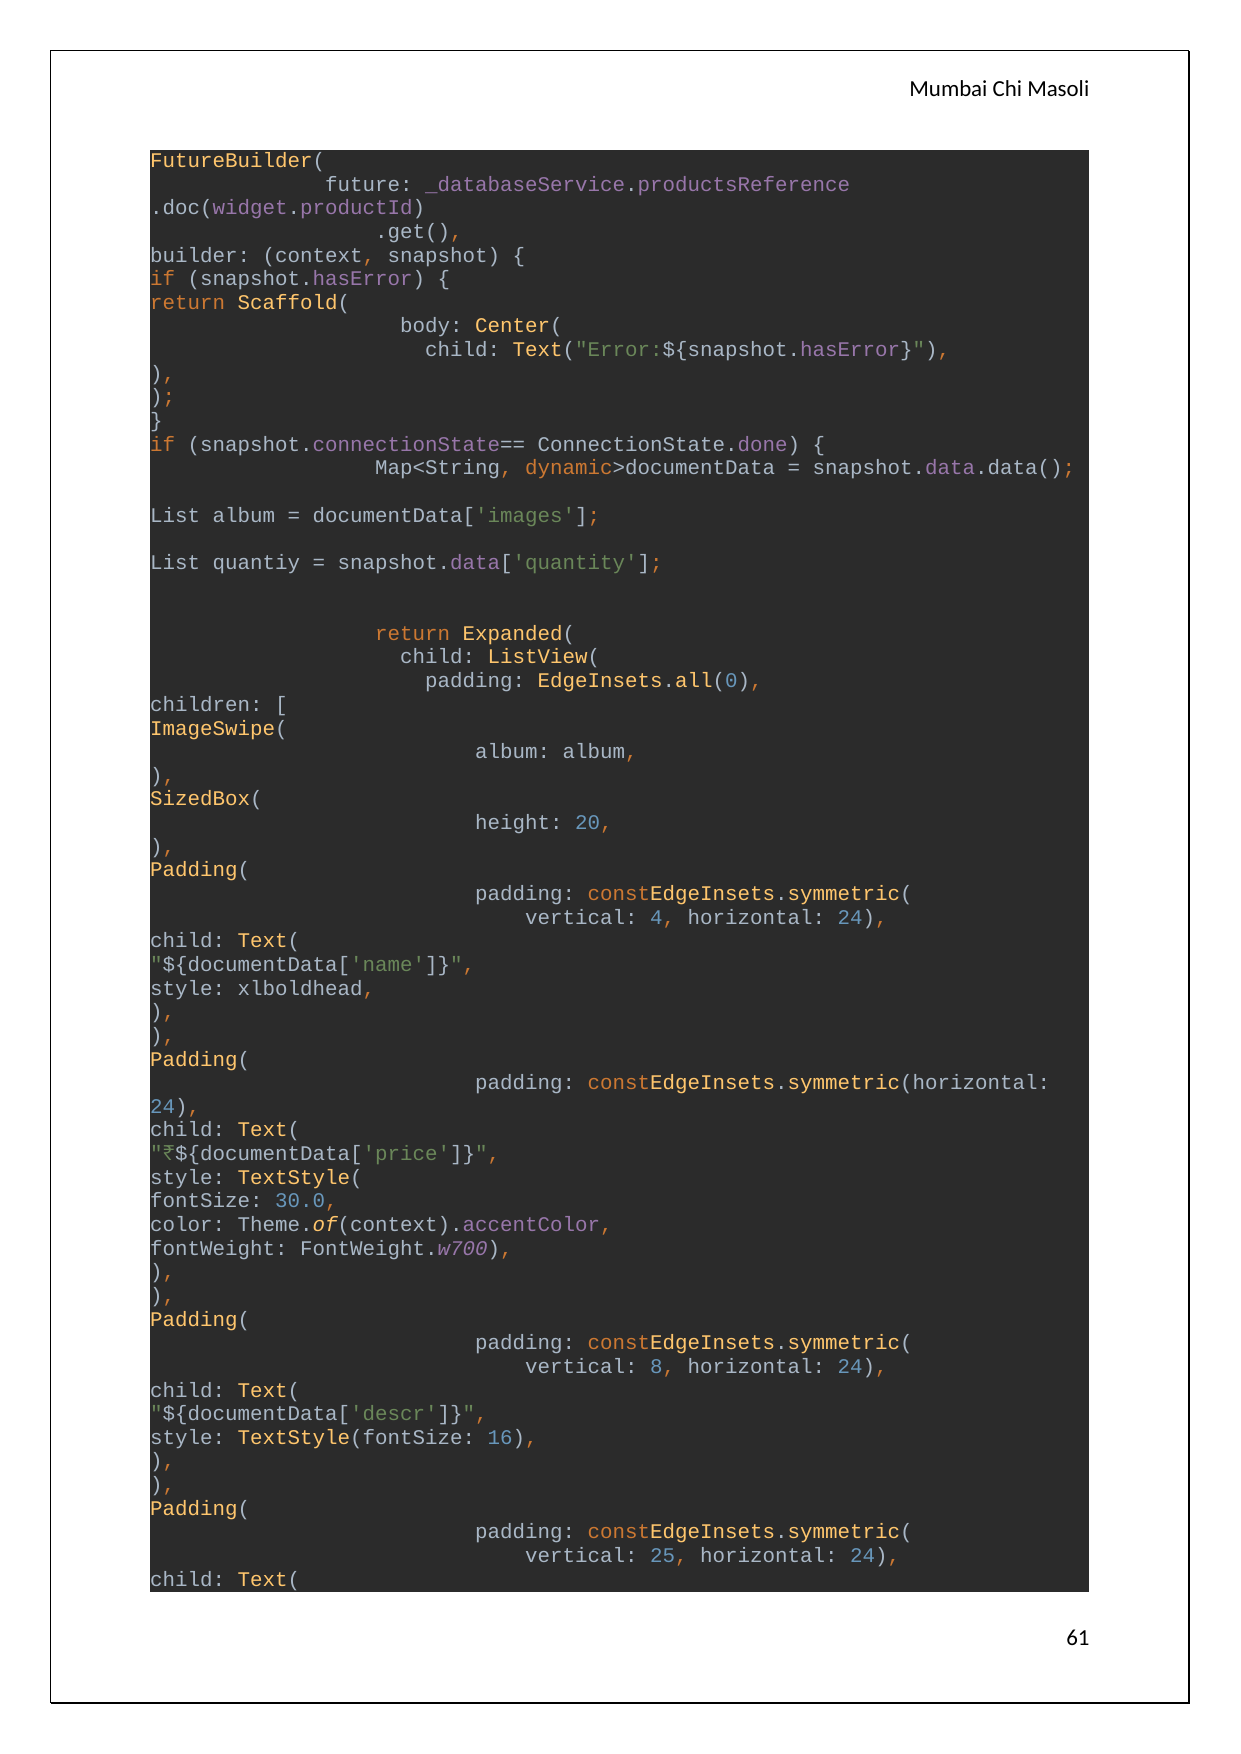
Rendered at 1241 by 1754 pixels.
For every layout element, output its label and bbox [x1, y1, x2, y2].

text [150, 150, 1089, 1592]
